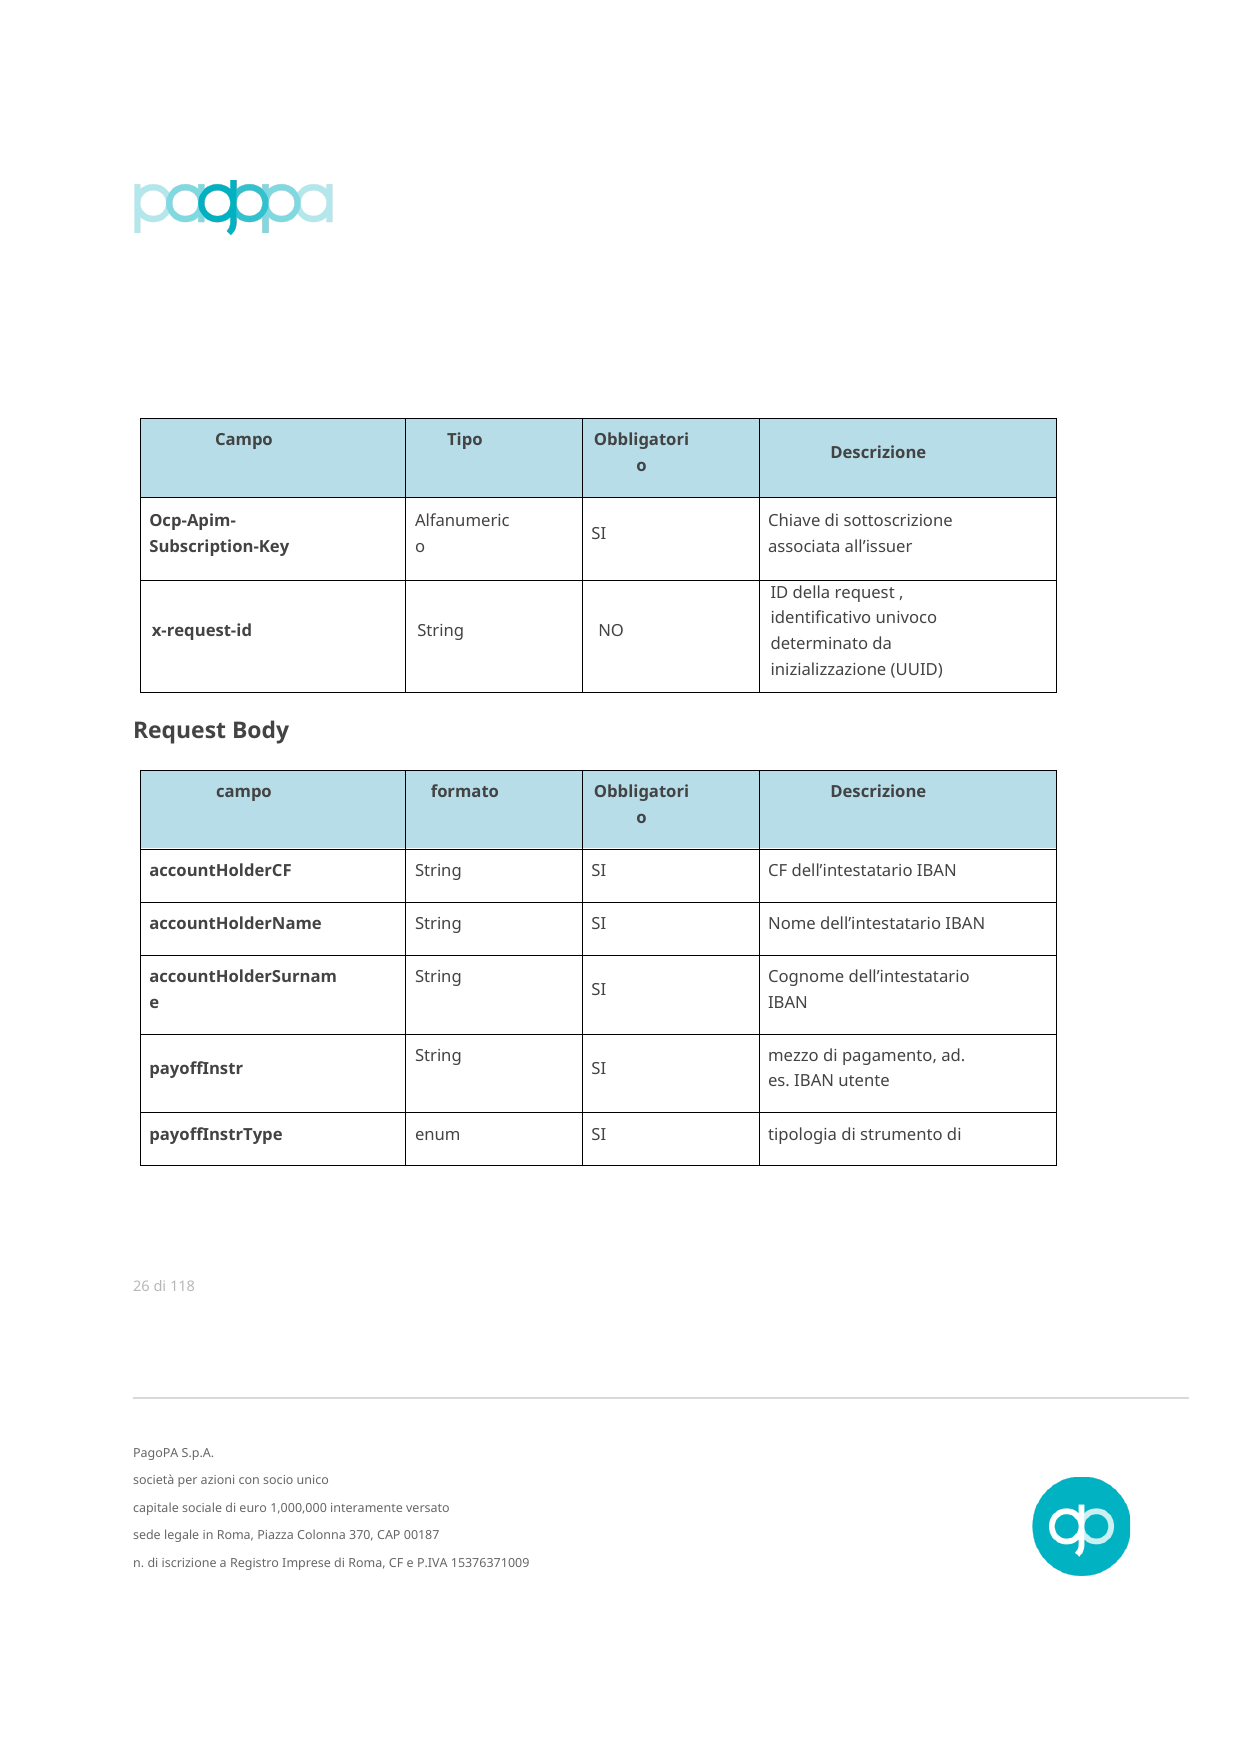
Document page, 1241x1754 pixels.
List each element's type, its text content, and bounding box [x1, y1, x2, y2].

table_header Obbligatorio [583, 419, 759, 497]
picture [134, 180, 333, 236]
table_cell CF dell’intestatario IBAN [760, 850, 1056, 902]
table_cell String [406, 903, 582, 955]
table_header Tipo [406, 419, 582, 497]
table_cell ID della request , identificativo univoco determinato da inizializzazione (UUID) [760, 581, 1056, 692]
picture [1032, 1477, 1131, 1576]
table_header Descrizione [760, 771, 1056, 848]
table_header formato [406, 771, 582, 848]
table_header Campo [141, 419, 405, 497]
table_cell Ocp-Apim-Subscription-Key [141, 498, 405, 579]
table_header Descrizione [760, 419, 1056, 497]
text Request Body [133, 714, 989, 745]
table_cell Cognome dell’intestatario IBAN [760, 956, 1056, 1033]
table_cell x-request-id [141, 581, 405, 692]
table_cell payoffInstrType [141, 1113, 405, 1165]
table_cell String [406, 1035, 582, 1112]
table_header campo [141, 771, 405, 848]
table_cell accountHolderSurname [141, 956, 405, 1033]
table_cell accountHolderName [141, 903, 405, 955]
table_cell Nome dell’intestatario IBAN [760, 903, 1056, 955]
table_cell String [406, 581, 582, 692]
table_cell SI [583, 498, 759, 579]
table_cell String [406, 956, 582, 1033]
table_cell payoffInstr [141, 1035, 405, 1112]
table_header Obbligatorio [583, 771, 759, 848]
table_cell NO [583, 581, 759, 692]
table_cell mezzo di pagamento, ad. es. IBAN utente [760, 1035, 1056, 1112]
table_cell SI [583, 1113, 759, 1165]
table_cell SI [583, 903, 759, 955]
table_cell Chiave di sottoscrizione associata all’issuer [760, 498, 1056, 579]
table_cell accountHolderCF [141, 850, 405, 902]
table_cell Alfanumerico [406, 498, 582, 579]
table_cell SI [583, 1035, 759, 1112]
table_cell tipologia di strumento di pagamento per la riscossione del premio [760, 1113, 1056, 1165]
table_cell String [406, 850, 582, 902]
table_cell SI [583, 850, 759, 902]
table_cell enum [406, 1113, 582, 1165]
table_cell SI [583, 956, 759, 1033]
